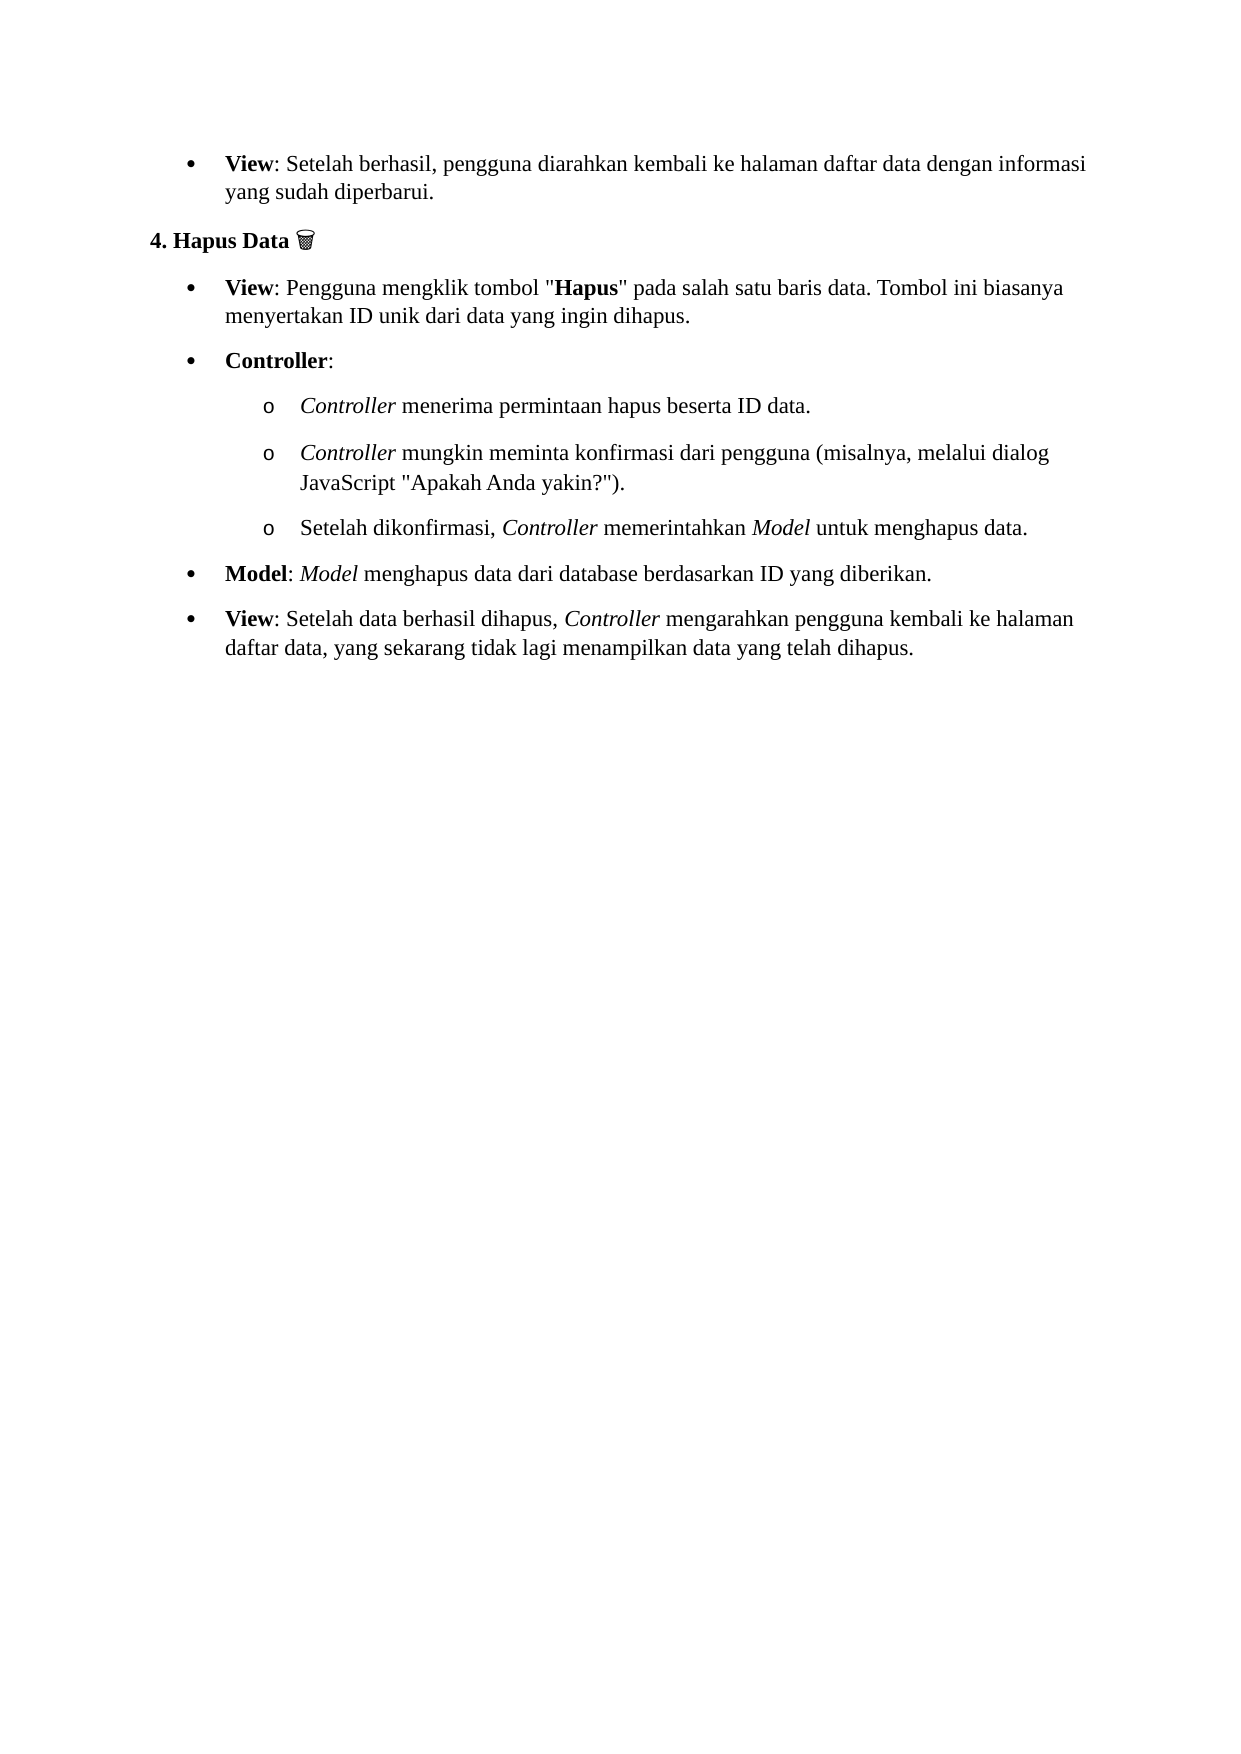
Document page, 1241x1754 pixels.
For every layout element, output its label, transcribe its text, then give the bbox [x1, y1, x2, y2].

list Setelah dikonfirmasi, Controller memerintahkan Model untuk menghapus data. [262, 514, 1090, 541]
list View: Setelah data berhasil dihapus, Controller mengarahkan pengguna kembali ke halaman daftar data, yang sekarang tidak lagi menampilkan data yang telah dihapus. [187, 605, 1090, 660]
list View: Setelah berhasil, pengguna diarahkan kembali ke halaman daftar data dengan informasi yang sudah diperbarui. [187, 150, 1090, 205]
list Controller mungkin meminta konfirmasi dari pengguna (misalnya, melalui dialog JavaScript "Apakah Anda yakin?"). [262, 439, 1090, 495]
text 4. Hapus Data 🗑️ [150, 223, 1090, 255]
list View: Pengguna mengklik tombol "Hapus" pada salah satu baris data. Tombol ini biasanya menyertakan ID unik dari data yang ingin dihapus. [187, 274, 1090, 329]
list Controller: [187, 347, 1090, 374]
list Controller menerima permintaan hapus beserta ID data. [262, 393, 1090, 420]
list Model: Model menghapus data dari database berdasarkan ID yang diberikan. [187, 560, 1090, 587]
